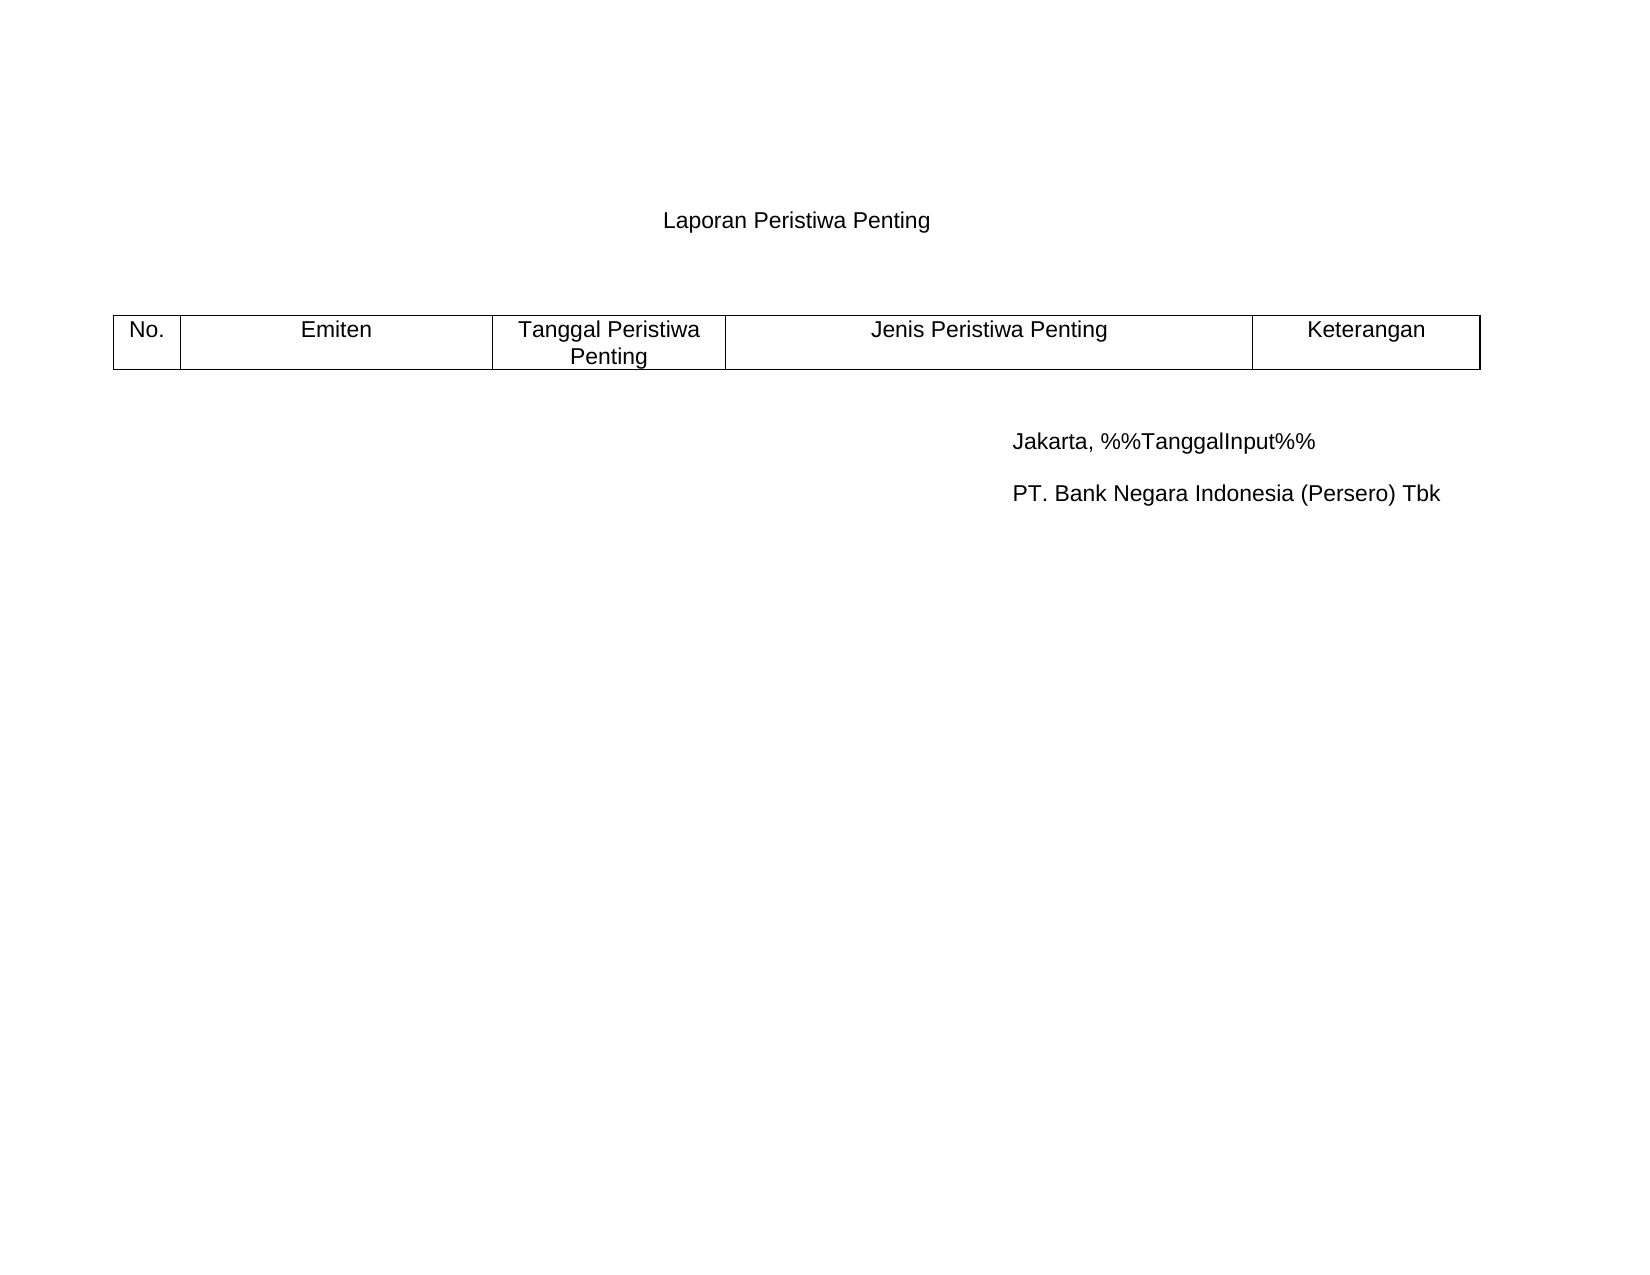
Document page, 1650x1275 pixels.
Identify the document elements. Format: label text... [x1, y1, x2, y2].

text Jakarta, %%TanggalInput%% [112, 428, 1481, 454]
table_header Emiten [181, 316, 492, 369]
text PT. Bank Negara Indonesia (Persero) Tbk [112, 480, 1481, 507]
table_header No. [114, 316, 180, 369]
table_header Tanggal Peristiwa Penting [493, 316, 725, 369]
table_header Jenis Peristiwa Penting [726, 316, 1252, 369]
table_header Keterangan [1253, 316, 1479, 369]
text Laporan Peristiwa Penting [112, 207, 1481, 234]
